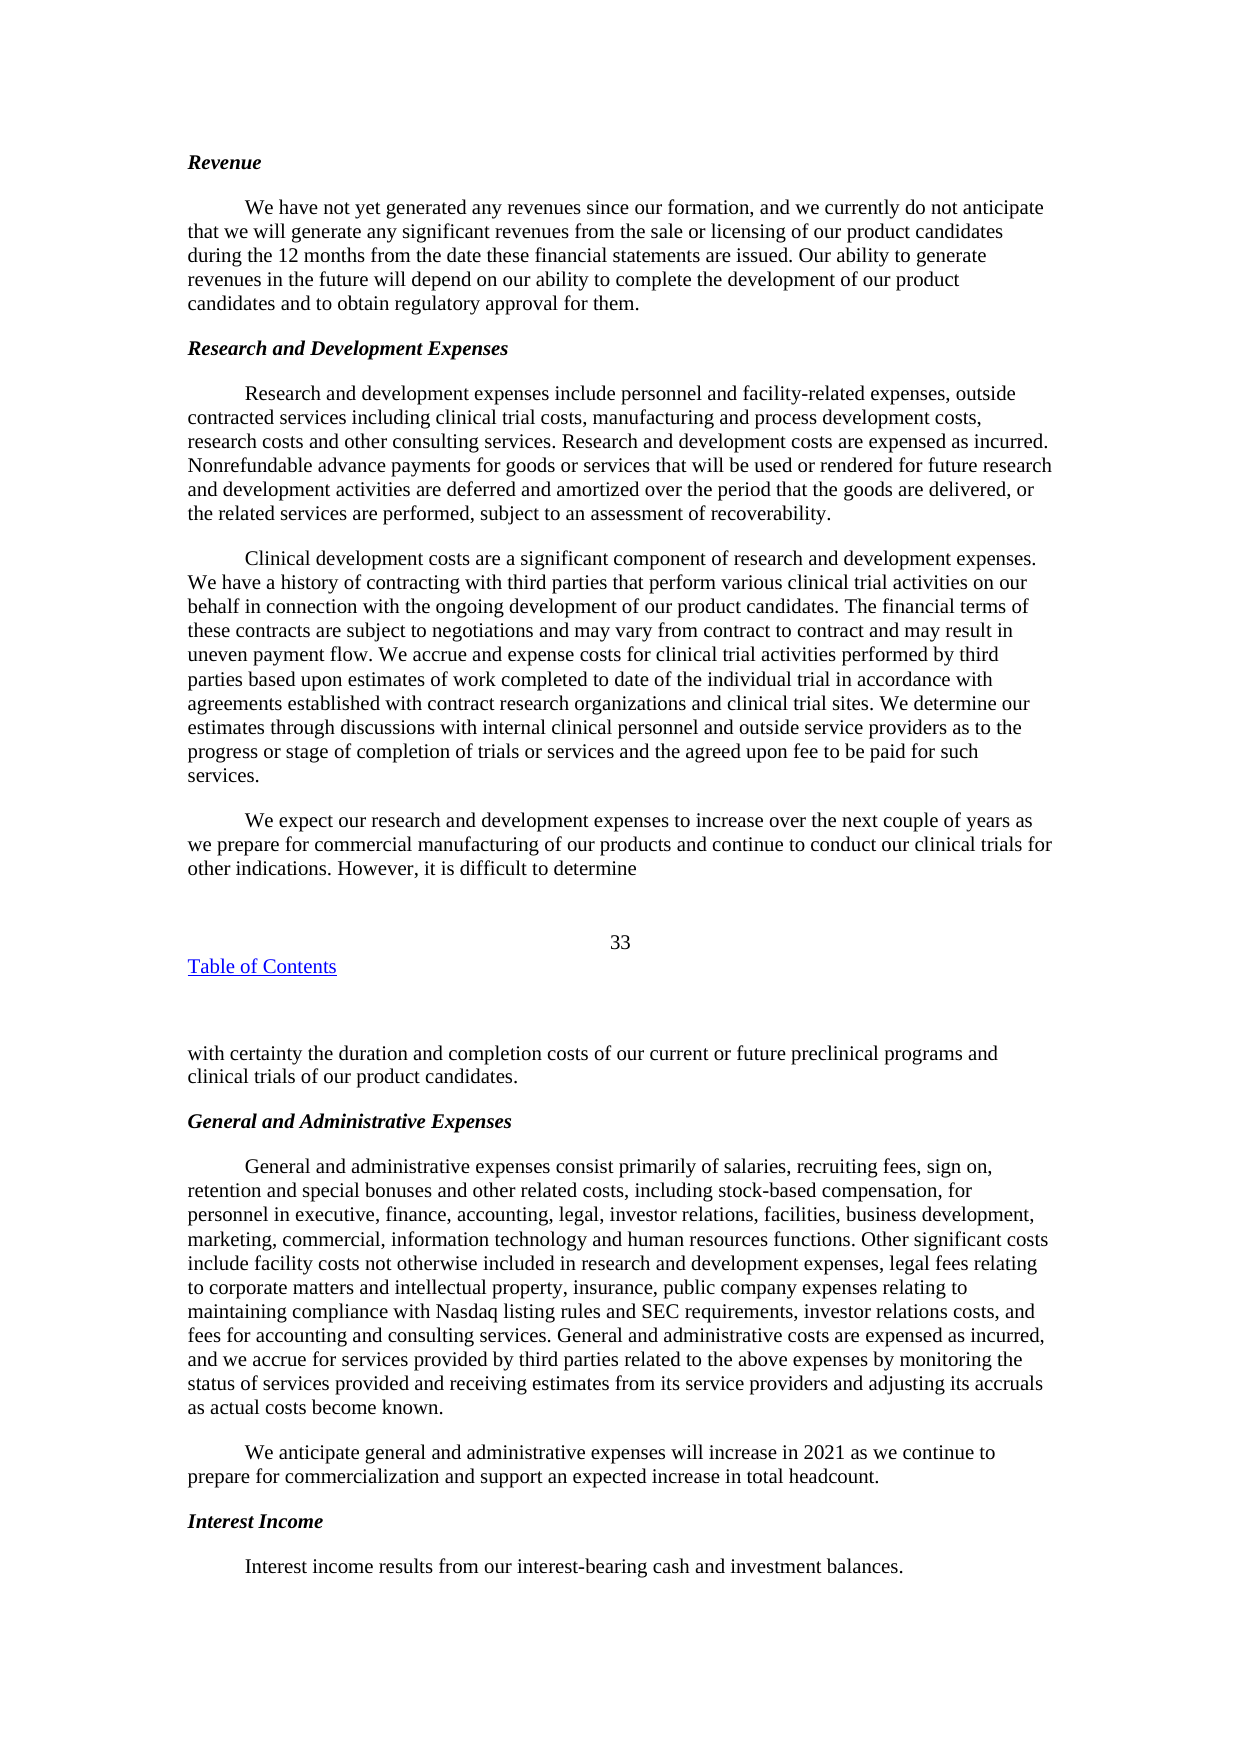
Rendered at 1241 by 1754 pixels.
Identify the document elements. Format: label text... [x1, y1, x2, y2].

text General and Administrative Expenses [187, 1109, 1053, 1133]
text with certainty the duration and completion costs of our current or future preclinical programs and clinical trials of our product candidates. [187, 1040, 1053, 1088]
text Table of Contents [187, 954, 1053, 978]
text Interest Income [187, 1509, 1053, 1533]
text Revenue [187, 150, 1053, 174]
text Research and development expenses include personnel and facility-related expenses, outside contracted services including clinical trial costs, manufacturing and process development costs, research costs and other consulting services. Research and development costs are expensed as incurred. Nonrefundable advance payments for goods or services that will be used or rendered for future research and development activities are deferred and amortized over the period that the goods are delivered, or the related services are performed, subject to an assessment of recoverability. [187, 381, 1053, 525]
text We have not yet generated any revenues since our formation, and we currently do not anticipate that we will generate any significant revenues from the sale or licensing of our product candidates during the 12 months from the date these financial statements are issued. Our ability to generate revenues in the future will depend on our ability to complete the development of our product candidates and to obtain regulatory approval for them. [187, 195, 1053, 315]
text General and administrative expenses consist primarily of salaries, recruiting fees, sign on, retention and special bonuses and other related costs, including stock-based compensation, for personnel in executive, finance, accounting, legal, investor relations, facilities, business development, marketing, commercial, information technology and human resources functions. Other significant costs include facility costs not otherwise included in research and development expenses, legal fees relating to corporate matters and intellectual property, insurance, public company expenses relating to maintaining compliance with Nasdaq listing rules and SEC requirements, investor relations costs, and fees for accounting and consulting services. General and administrative costs are expensed as incurred, and we accrue for services provided by third parties related to the above expenses by monitoring the status of services provided and receiving estimates from its service providers and adjusting its accruals as actual costs become known. [187, 1154, 1053, 1419]
text We expect our research and development expenses to increase over the next couple of years as we prepare for commercial manufacturing of our products and continue to conduct our clinical trials for other indications. However, it is difficult to determine [187, 808, 1053, 880]
text Clinical development costs are a significant component of research and development expenses. We have a history of contracting with third parties that perform various clinical trial activities on our behalf in connection with the ongoing development of our product candidates. The financial terms of these contracts are subject to negotiations and may vary from contract to contract and may result in uneven payment flow. We accrue and expense costs for clinical trial activities performed by third parties based upon estimates of work completed to date of the individual trial in accordance with agreements established with contract research organizations and clinical trial sites. We determine our estimates through discussions with internal clinical personnel and outside service providers as to the progress or stage of completion of trials or services and the agreed upon fee to be paid for such services. [187, 546, 1053, 787]
text We anticipate general and administrative expenses will increase in 2021 as we continue to prepare for commercialization and support an expected increase in total headcount. [187, 1440, 1053, 1488]
text 33 [187, 930, 1053, 954]
text Research and Development Expenses [187, 336, 1053, 360]
text Interest income results from our interest-bearing cash and investment balances. [187, 1554, 1053, 1578]
